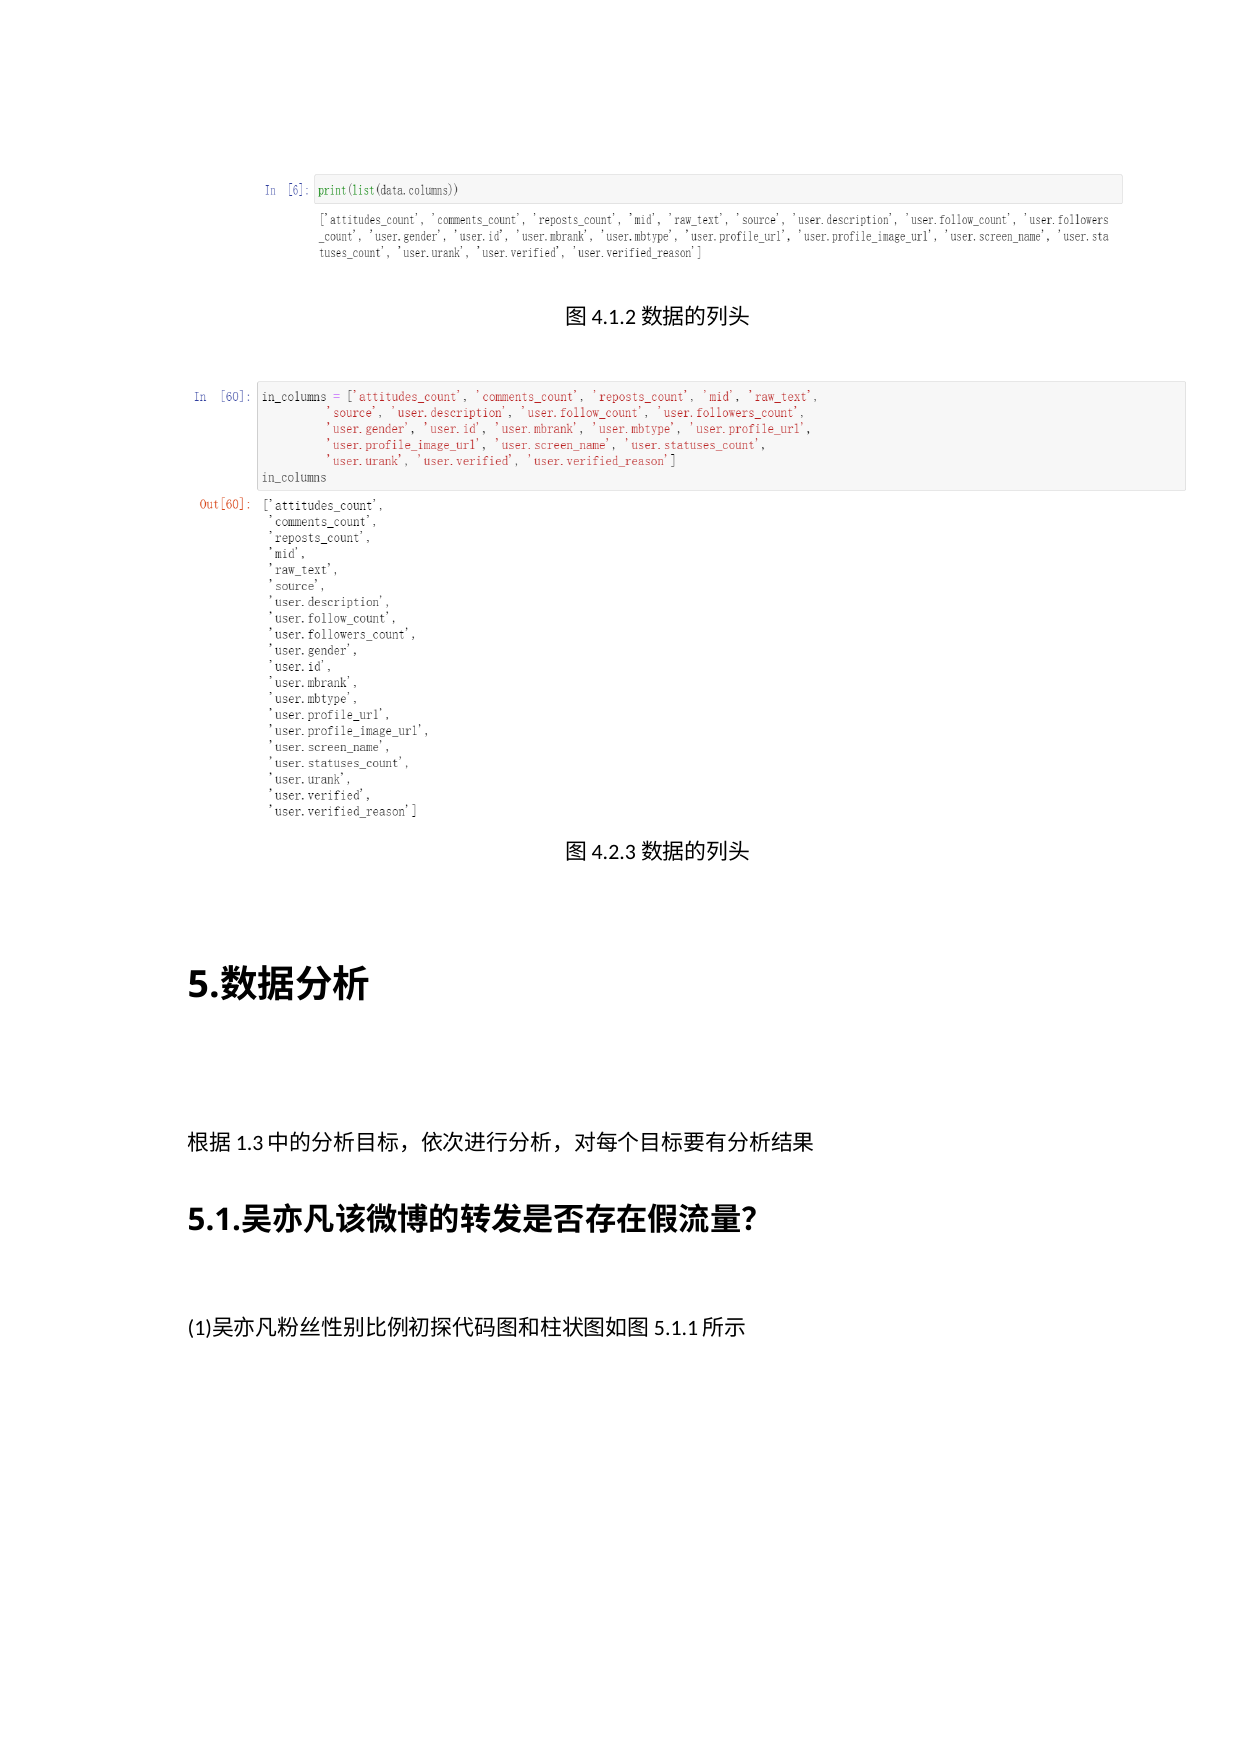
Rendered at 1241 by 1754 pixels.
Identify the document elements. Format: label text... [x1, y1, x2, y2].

text 根据1.3中的分析目标，依次进行分析，对每个目标要有分析结果 [187, 1124, 1053, 1157]
subtitle 5.数据分析 [187, 948, 1053, 1013]
picture [187, 378, 1186, 823]
subtitle 5.1.吴亦凡该微博的转发是否存在假流量？ [187, 1184, 1053, 1249]
list 图4.2.3 数据的列头 [262, 833, 1053, 866]
text (1)吴亦凡粉丝性别比例初探代码图和柱状图如图5.1.1所示 [187, 1309, 1053, 1342]
picture [262, 162, 1128, 270]
list 图4.1.2 数据的列头 [262, 299, 1053, 331]
